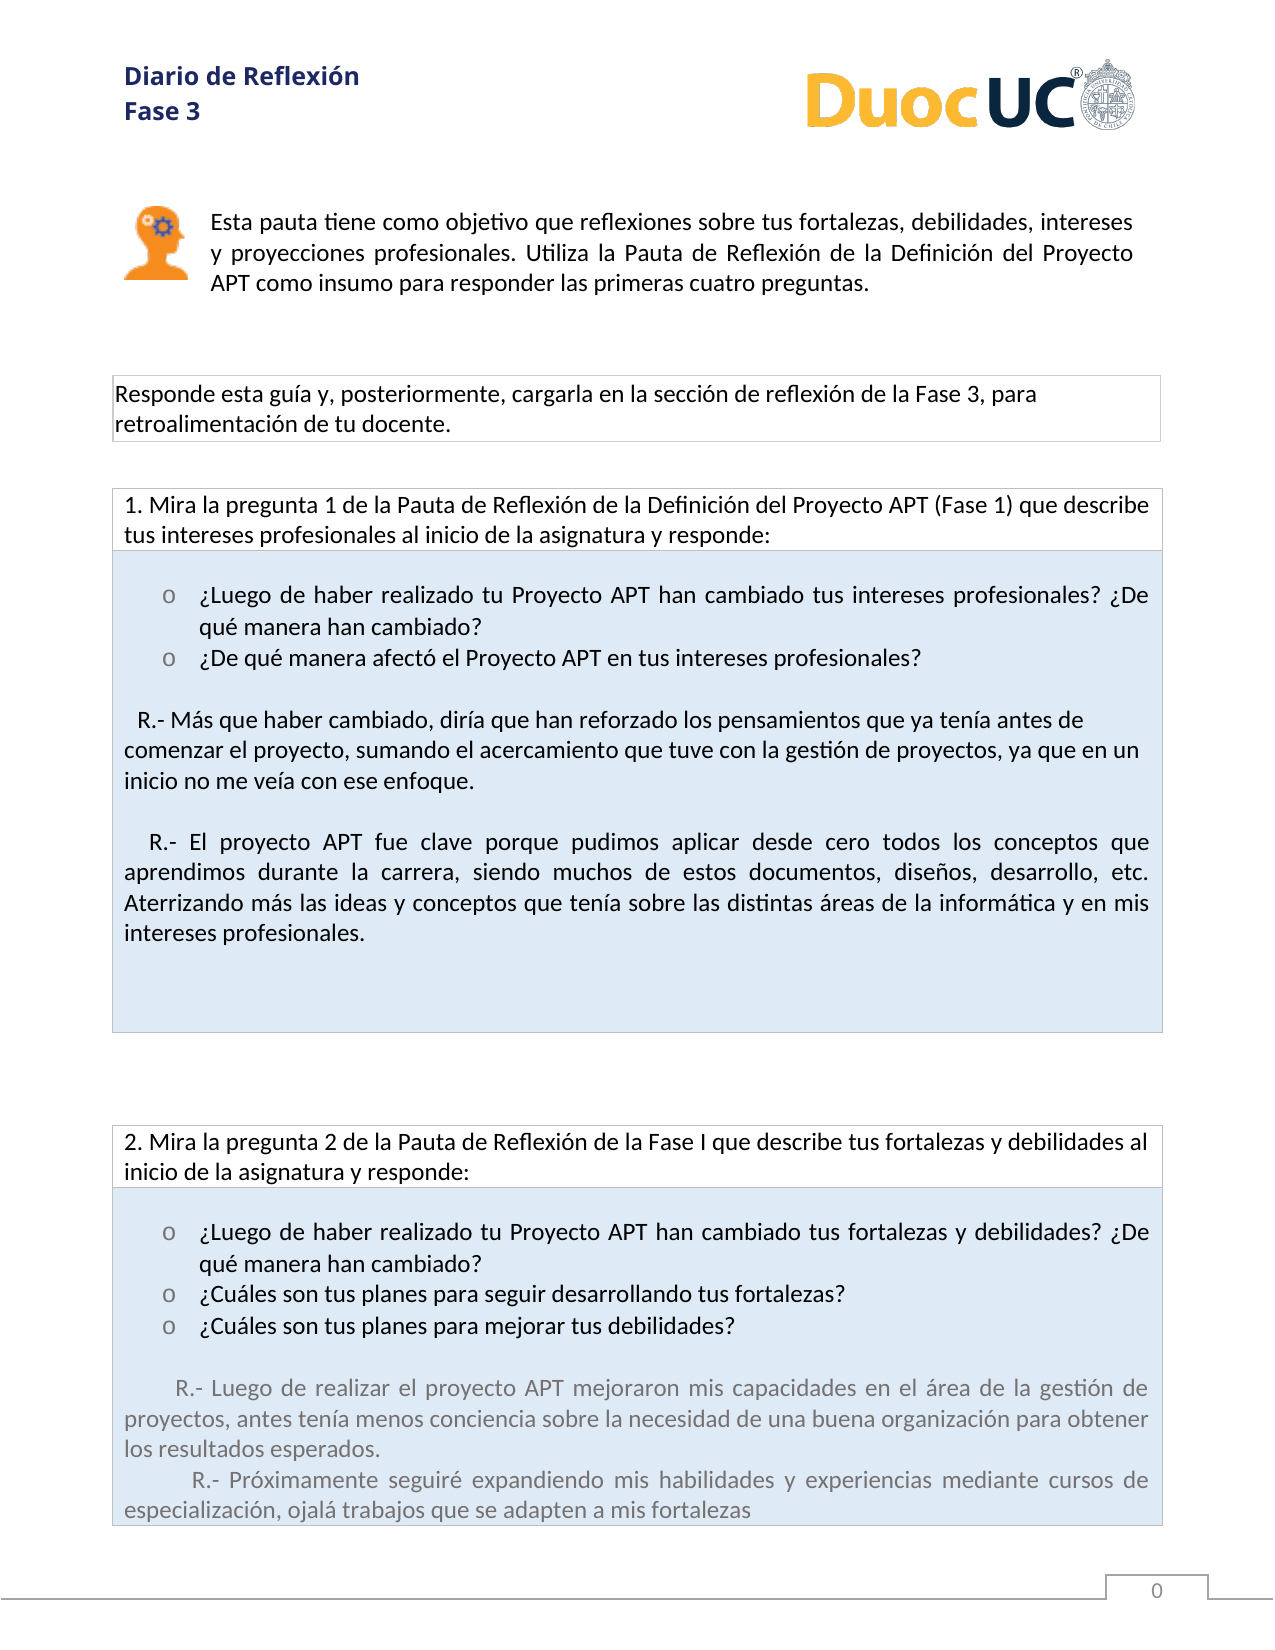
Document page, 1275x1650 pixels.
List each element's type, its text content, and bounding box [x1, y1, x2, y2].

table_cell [113, 1188, 1162, 1525]
table_header 2. Mira la pregunta 2 de la Pauta de Reflexión de la Fase I que describe tus fortalezas y debilidades al inicio de la asignatura y responde: [113, 1126, 1162, 1187]
picture [807, 59, 1135, 130]
table_cell ¿Luego de haber realizado tu Proyecto APT han cambiado tus intereses profesionales? ¿De qué manera han cambiado? ¿De qué manera afectó el Proyecto APT en tus intereses profesionales? R.- Más que haber cambiado, diría que han reforzado los pensamientos que ya tenía antes de comenzar el proyecto, sumando el acercamiento que tuve con la gestión de proyectos, ya que en un inicio no me veía con ese enfoque. R.- El proyecto APT fue clave porque pudimos aplicar desde cero todos los conceptos que aprendimos durante la carrera, siendo muchos de estos documentos, diseños, desarrollo, etc. Aterrizando más las ideas y conceptos que tenía sobre las distintas áreas de la informática y en mis intereses profesionales. [113, 551, 1162, 1032]
table_header Esta pauta tiene como objetivo que reflexiones sobre tus fortalezas, debilidades, intereses y proyecciones profesionales. Utiliza la Pauta de Reflexión de la Definición del Proyecto APT como insumo para responder las primeras cuatro preguntas. [199, 207, 1146, 344]
table_header 1. Mira la pregunta 1 de la Pauta de Reflexión de la Definición del Proyecto APT (Fase 1) que describe tus intereses profesionales al inicio de la asignatura y responde: [113, 489, 1162, 550]
table_header Responde esta guía y, posteriormente, cargarla en la sección de reflexión de la Fase 3, para retroalimentación de tu docente. [114, 376, 1160, 441]
table_header [112, 207, 199, 344]
